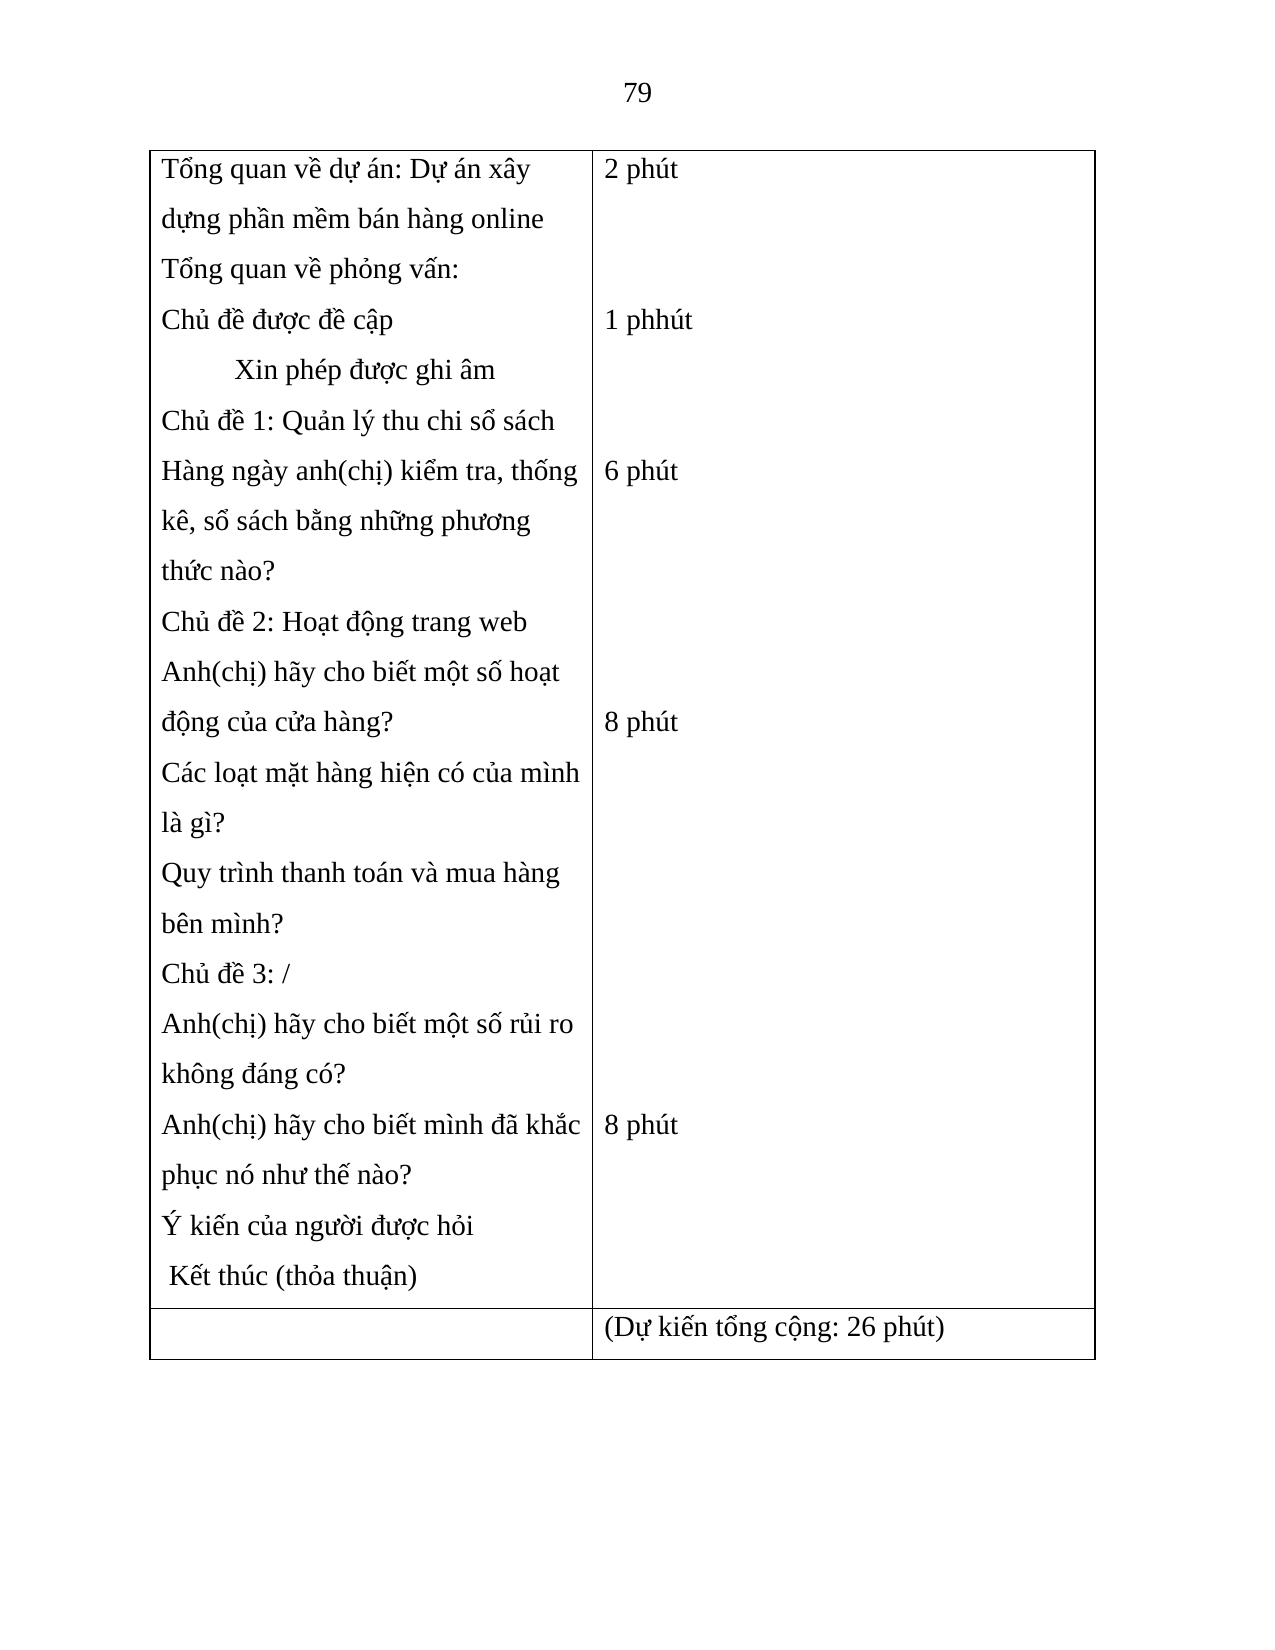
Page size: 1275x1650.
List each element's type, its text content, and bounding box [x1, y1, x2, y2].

table_cell (Dự kiến tổng cộng: 26 phút) [593, 1309, 1094, 1359]
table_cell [151, 151, 592, 1308]
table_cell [593, 151, 1094, 1308]
table_cell [151, 1309, 592, 1359]
